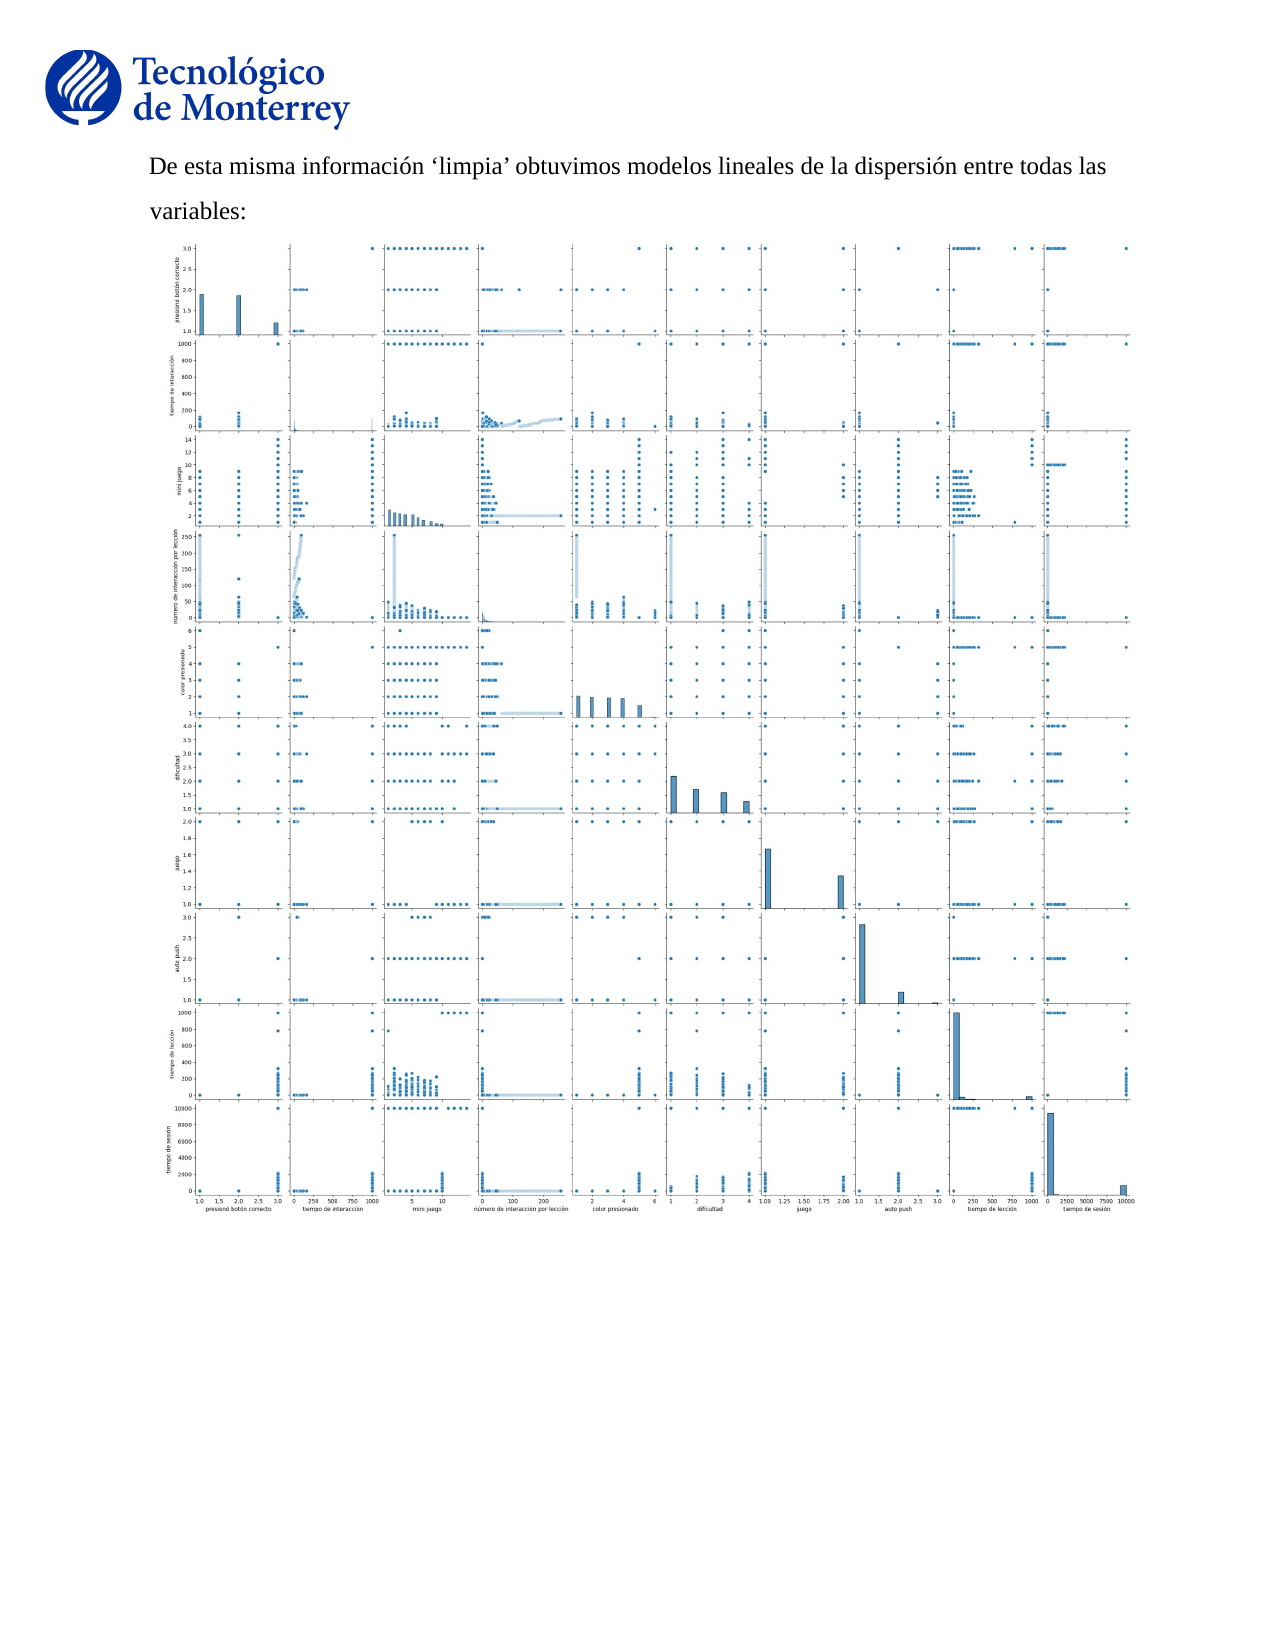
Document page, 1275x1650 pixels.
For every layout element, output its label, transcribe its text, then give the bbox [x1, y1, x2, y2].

picture [162, 240, 1138, 1216]
text De esta misma información ‘limpia’ obtuvimos modelos lineales de la dispersión entre todas las variables: [148, 151, 1130, 224]
picture [45, 50, 350, 130]
